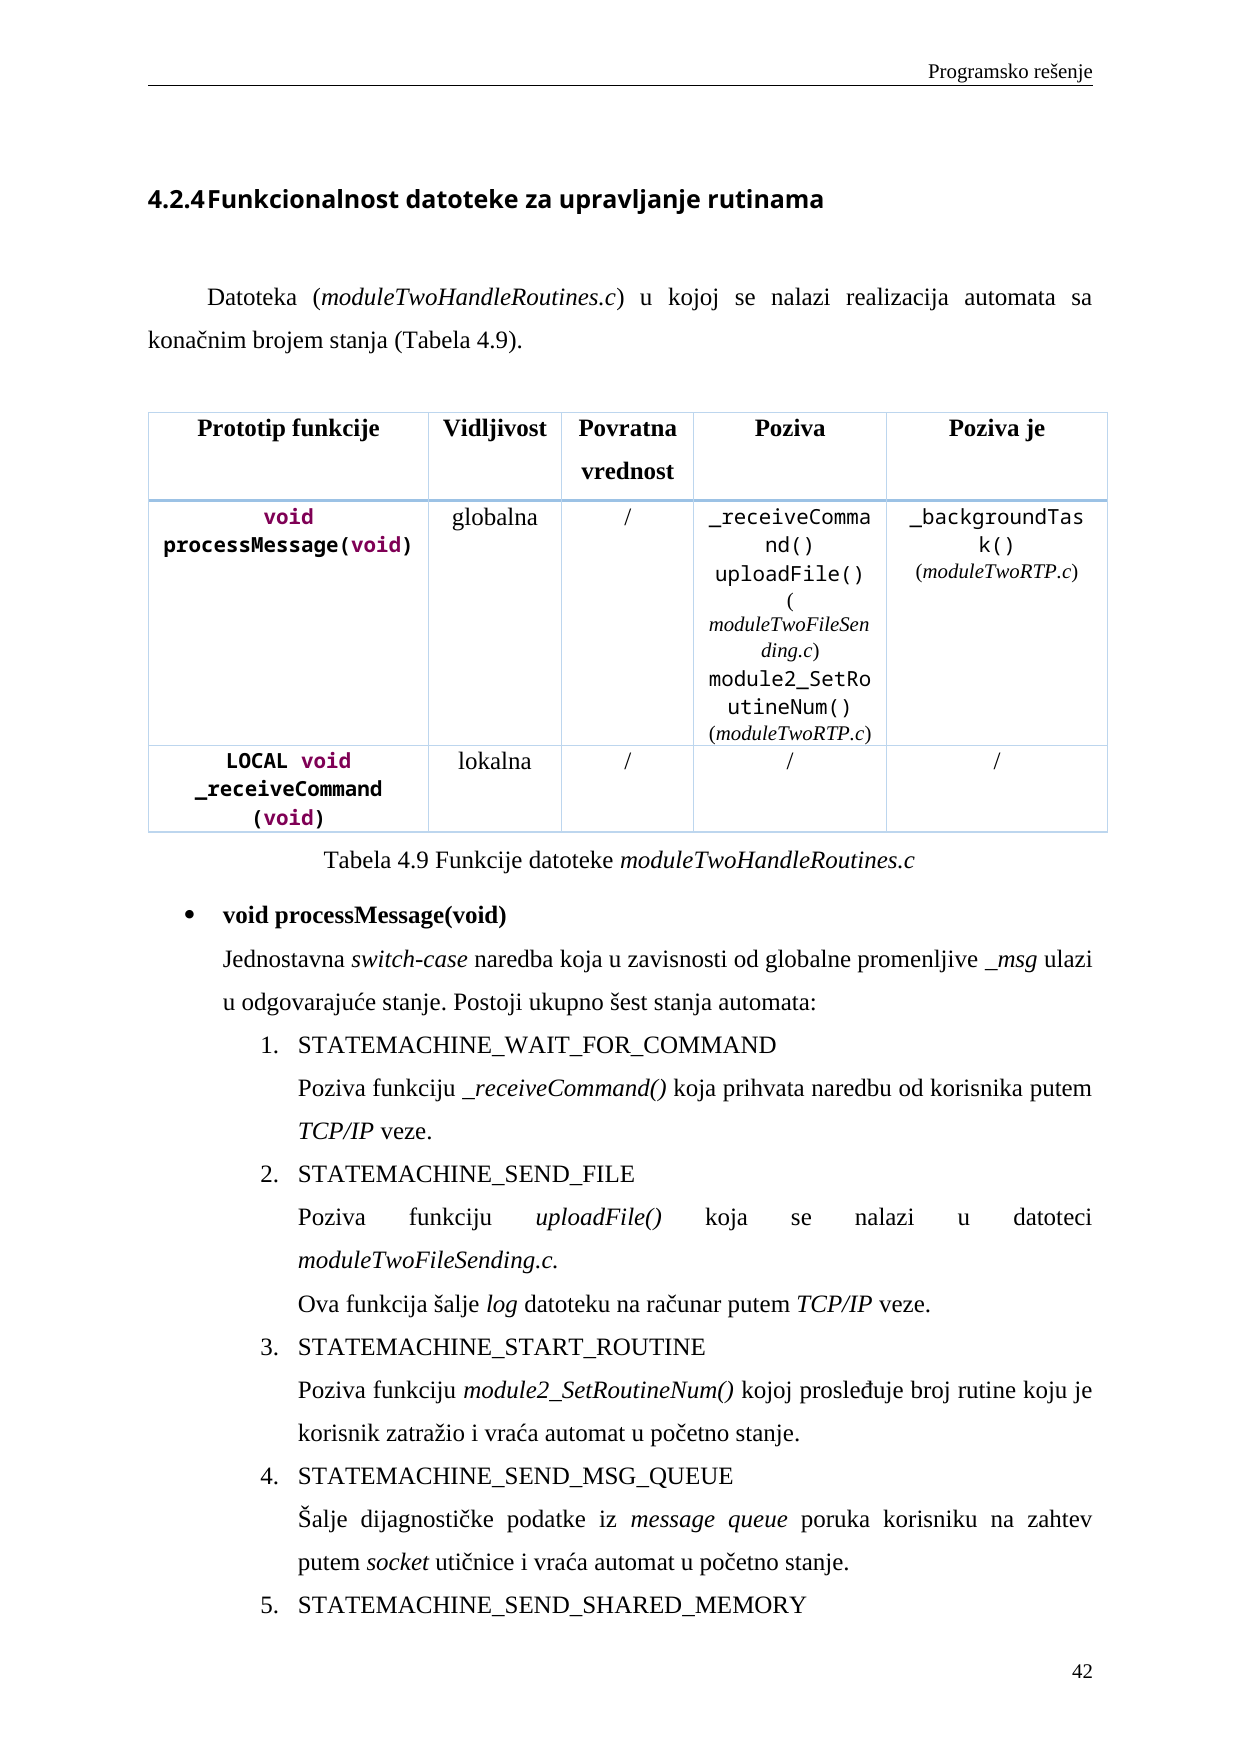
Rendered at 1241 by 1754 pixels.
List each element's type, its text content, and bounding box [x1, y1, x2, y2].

list Šalje dijagnostičke podatke iz message queue poruka korisniku na zahtev putem socket utičnice i vraća automat u početno stanje. [298, 1504, 1093, 1576]
table_cell void processMessage(void) [149, 502, 428, 745]
table_header Vidljivost [429, 413, 561, 499]
table_cell LOCAL void _receiveCommand(void) [149, 746, 428, 831]
text Datoteka (moduleTwoHandleRoutines.c) u kojoj se nalazi realizacija automata sa konačnim brojem stanja (Tabela 4.9). [148, 282, 1093, 354]
table_cell _backgroundTask() (moduleTwoRTP.c) [887, 502, 1107, 745]
text Tabela 4.9 Funkcije datoteke moduleTwoHandleRoutines.c [148, 845, 1093, 874]
table_cell lokalna [429, 746, 561, 831]
table_cell _receiveCommand() uploadFile() (moduleTwoFileSending.c) module2_SetRoutineNum() (moduleTwoRTP.c) [694, 502, 886, 745]
table_header Poziva je [887, 413, 1107, 499]
list Poziva funkciju _receiveCommand() koja prihvata naredbu od korisnika putem TCP/IP veze. [298, 1073, 1093, 1145]
list STATEMACHINE_WAIT_FOR_COMMAND [260, 1030, 1093, 1059]
table_cell / [562, 746, 693, 831]
list Poziva funkciju module2_SetRoutineNum() kojoj prosleđuje broj rutine koju je korisnik zatražio i vraća automat u početno stanje. [298, 1375, 1093, 1447]
table_cell / [562, 502, 693, 745]
subtitle Funkcionalnost datoteke za upravljanje rutinama [148, 182, 1093, 216]
table_cell globalna [429, 502, 561, 745]
list STATEMACHINE_START_ROUTINE [260, 1332, 1093, 1361]
list void processMessage(void) [185, 901, 1093, 929]
table_header Poziva [694, 413, 886, 499]
table_cell / [887, 746, 1107, 831]
list Ova funkcija šalje log datoteku na računar putem TCP/IP veze. [298, 1289, 1093, 1317]
list Jednostavna switch-case naredba koja u zavisnosti od globalne promenljive _msg ulazi u odgovarajuće stanje. Postoji ukupno šest stanja automata: [223, 944, 1093, 1016]
table_header Prototip funkcije [149, 413, 428, 499]
list STATEMACHINE_SEND_FILE [260, 1159, 1093, 1188]
list Poziva funkciju uploadFile() koja se nalazi u datoteci moduleTwoFileSending.c. [298, 1202, 1093, 1274]
list STATEMACHINE_SEND_MSG_QUEUE [260, 1461, 1093, 1490]
list STATEMACHINE_SEND_SHARED_MEMORY [260, 1591, 1093, 1619]
table_cell / [694, 746, 886, 831]
table_header Povratna vrednost [562, 413, 693, 499]
